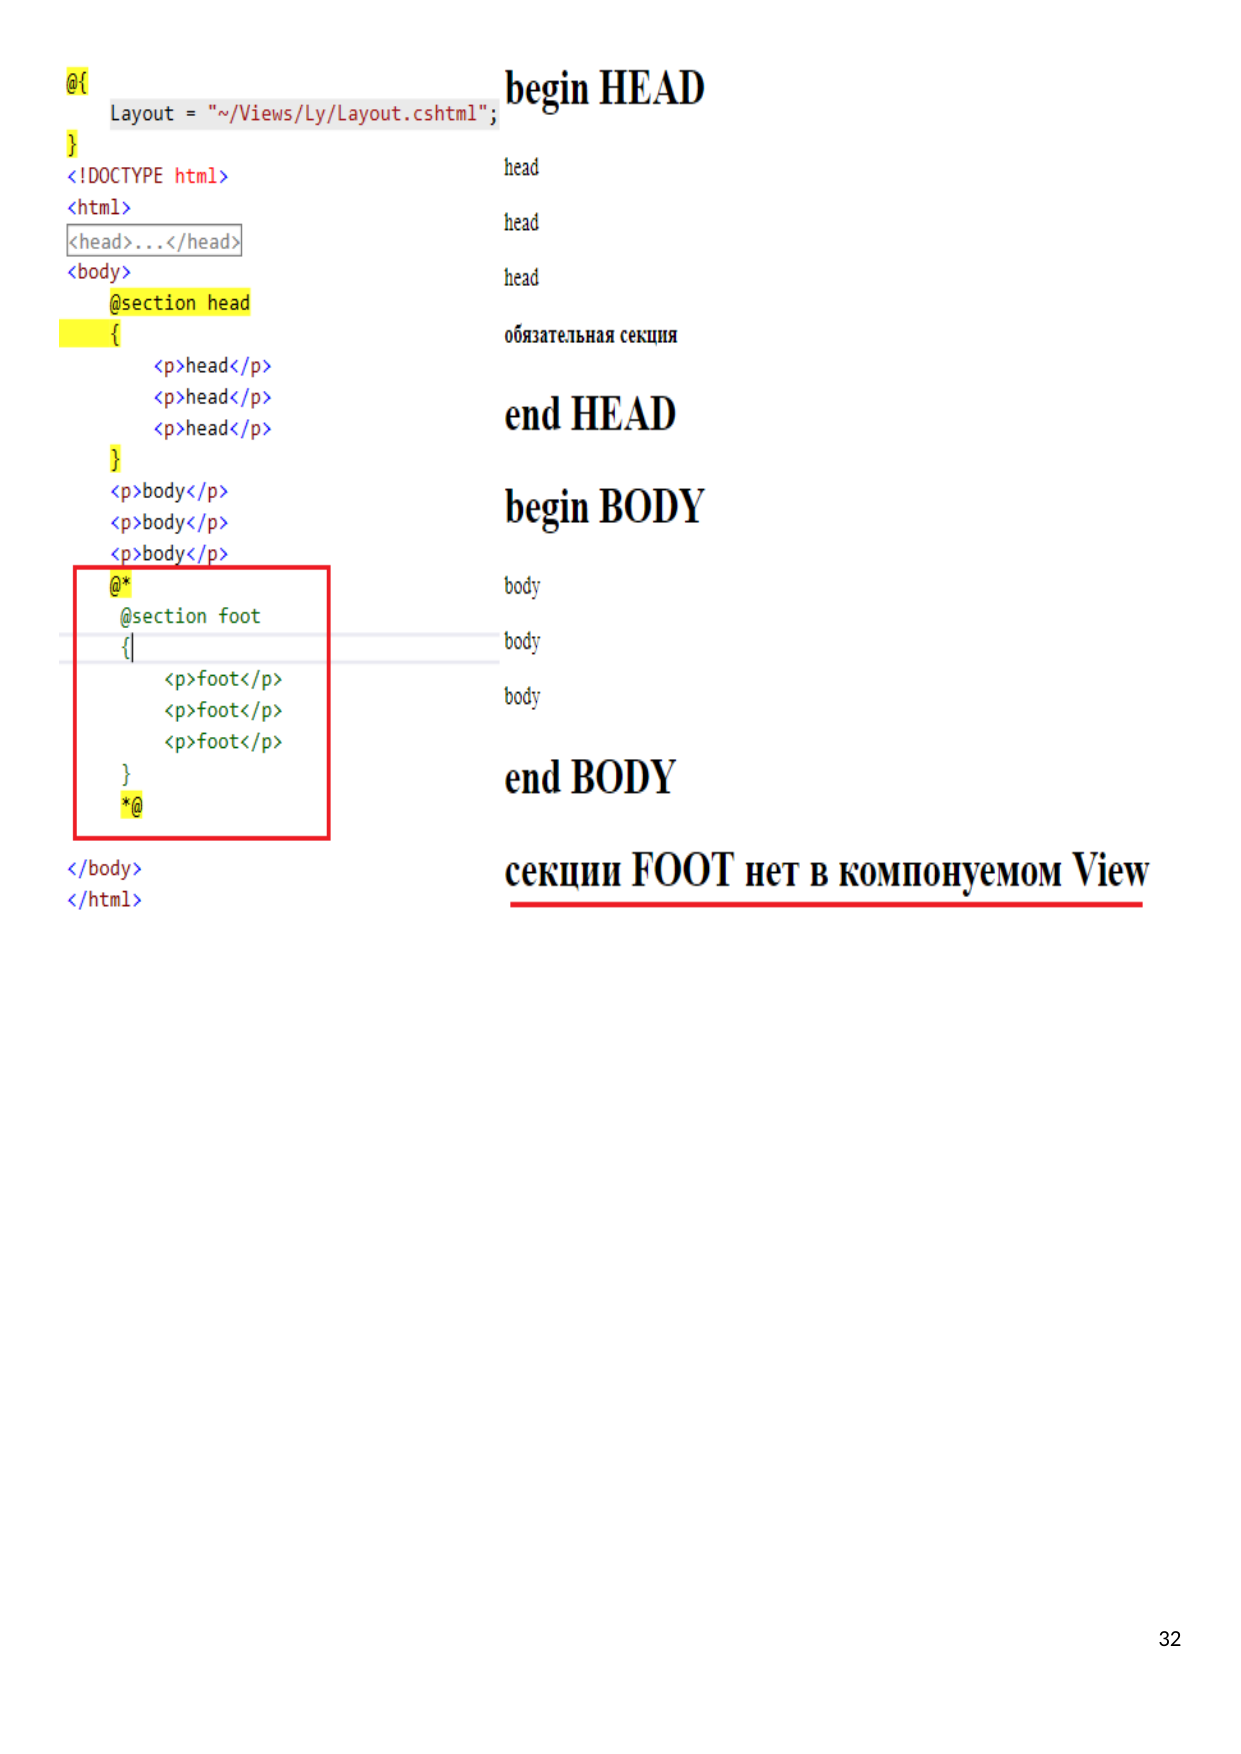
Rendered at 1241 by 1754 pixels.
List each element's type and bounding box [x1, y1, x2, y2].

picture [59, 59, 1153, 913]
